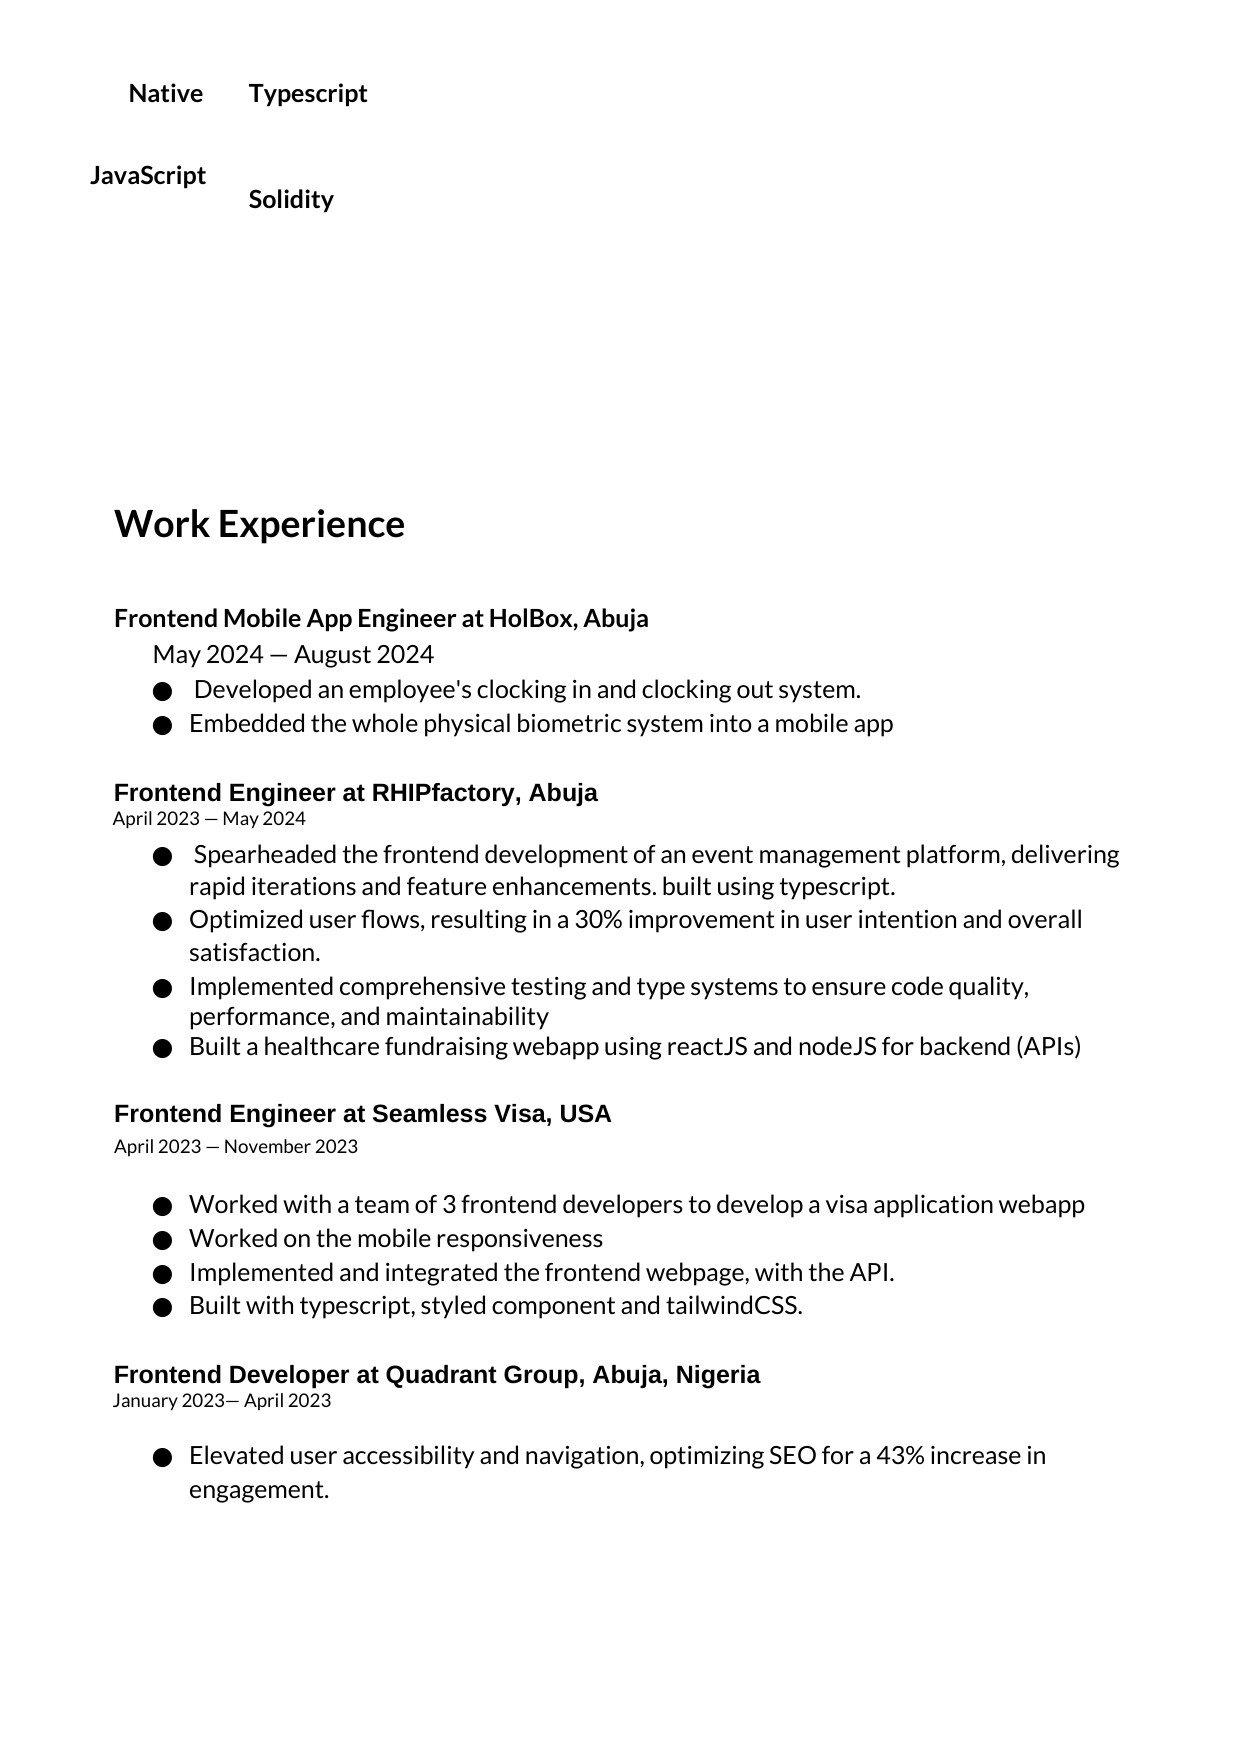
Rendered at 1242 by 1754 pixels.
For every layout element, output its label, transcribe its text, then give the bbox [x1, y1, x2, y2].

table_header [117, 78, 276, 500]
list Embedded the whole physical biometric system into a mobile app [151, 707, 1116, 737]
list Spearheaded the frontend development of an event management platform, delivering rapid iterations and feature enhancements. built using typescript. [151, 838, 1123, 901]
text Frontend Mobile App Engineer at HolBox, Abuja [114, 603, 1116, 633]
list Built with typescript, styled component and tailwindCSS. [151, 1290, 1116, 1320]
subtitle Work Experience [114, 500, 1123, 545]
text May 2024 — August 2024 [152, 638, 1116, 668]
text April 2023 — November 2023 [114, 1135, 1116, 1157]
subtitle Frontend Engineer at RHIPfactory, Abuja [113, 778, 1123, 807]
subtitle Frontend Developer at Quadrant Group, Abuja, Nigeria [113, 1361, 1123, 1389]
text January 2023— April 2023 [112, 1389, 1123, 1412]
subtitle Frontend Engineer at Seamless Visa, USA [114, 1098, 1116, 1127]
list Implemented comprehensive testing and type systems to ensure code quality, performance, and maintainability [151, 971, 1123, 1031]
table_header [276, 78, 446, 500]
list Optimized user flows, resulting in a 30% improvement in user intention and overall satisfaction. [151, 903, 1123, 967]
list Worked with a team of 3 frontend developers to develop a visa application webapp [151, 1188, 1116, 1218]
list Built a healthcare fundraising webapp using reactJS and nodeJS for backend (APIs) [151, 1031, 1123, 1061]
list Elevated user accessibility and navigation, optimizing SEO for a 43% increase in engagement. [151, 1440, 1123, 1504]
text April 2023 — May 2024 [112, 807, 1123, 829]
list Developed an employee's clocking in and clocking out system. [151, 674, 1116, 704]
list Worked on the mobile responsiveness [151, 1222, 1116, 1252]
list Implemented and integrated the frontend webpage, with the API. [151, 1256, 1116, 1286]
